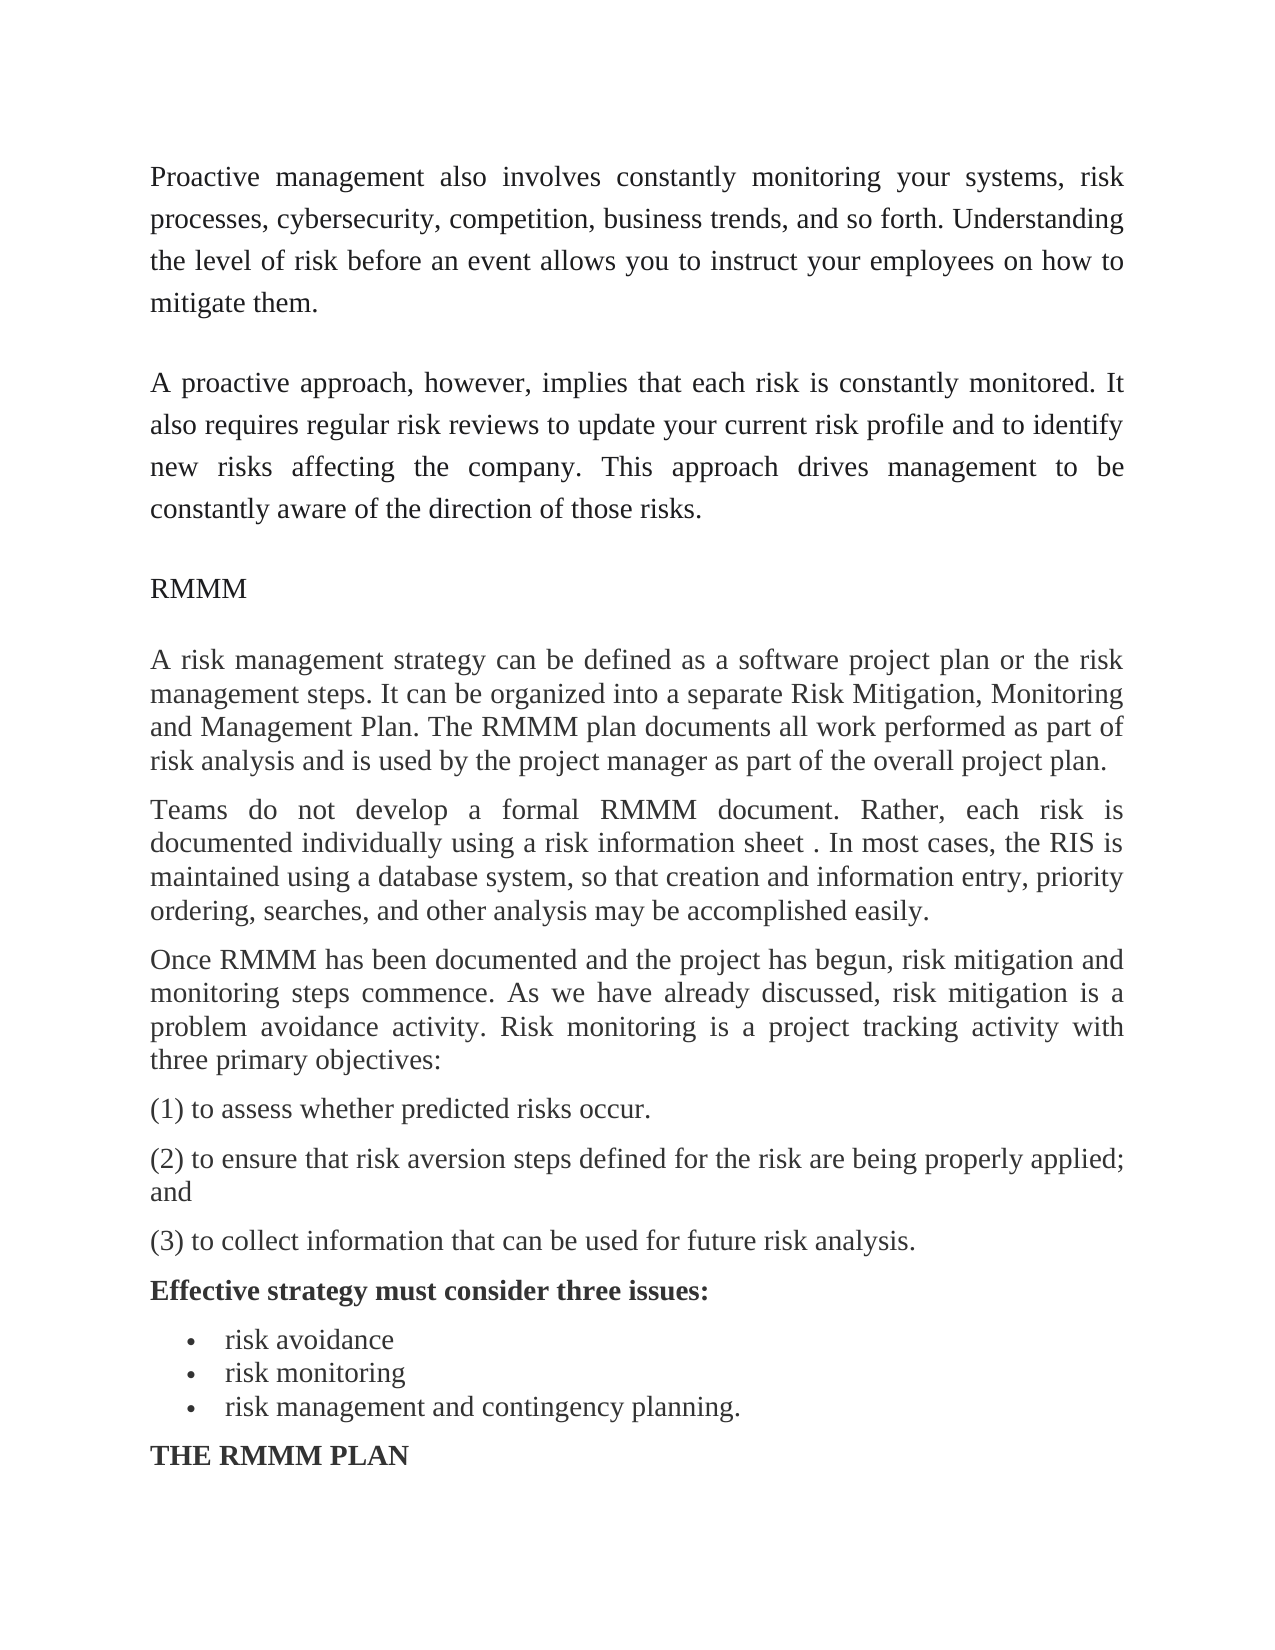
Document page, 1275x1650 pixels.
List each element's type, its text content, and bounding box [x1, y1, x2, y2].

text (1) to assess whether predicted risks occur. [150, 1092, 1125, 1125]
text Teams do not develop a formal RMMM document. Rather, each risk is documented individually using a risk information sheet . In most cases, the RIS is maintained using a database system, so that creation and information entry, priority ordering, searches, and other analysis may be accomplished easily. [150, 792, 1125, 926]
text THE RMMM PLAN [150, 1438, 1125, 1472]
list risk management and contingency planning. [187, 1389, 1125, 1422]
text A risk management strategy can be defined as a software project plan or the risk management steps. It can be organized into a separate Risk Mitigation, Monitoring and Management Plan. The RMMM plan documents all work performed as part of risk analysis and is used by the project manager as part of the overall project plan. [150, 642, 1125, 776]
text RMMM [150, 562, 1125, 605]
text (2) to ensure that risk aversion steps defined for the risk are being properly applied; and [150, 1141, 1125, 1208]
text (3) to collect information that can be used for future risk analysis. [150, 1223, 1125, 1257]
list risk monitoring [187, 1355, 1125, 1389]
text Effective strategy must consider three issues: [150, 1273, 1125, 1306]
text Proactive management also involves constantly monitoring your systems, risk processes, cybersecurity, competition, business trends, and so forth. Understanding the level of risk before an event allows you to instruct your employees on how to mitigate them. [150, 150, 1125, 319]
text A proactive approach, however, implies that each risk is constantly monitored. It also requires regular risk reviews to update your current risk profile and to identify new risks affecting the company. This approach drives management to be constantly aware of the direction of those risks. [150, 356, 1125, 525]
list risk avoidance [187, 1322, 1125, 1355]
text Once RMMM has been documented and the project has begun, risk mitigation and monitoring steps commence. As we have already discussed, risk mitigation is a problem avoidance activity. Risk monitoring is a project tracking activity with three primary objectives: [150, 942, 1125, 1076]
